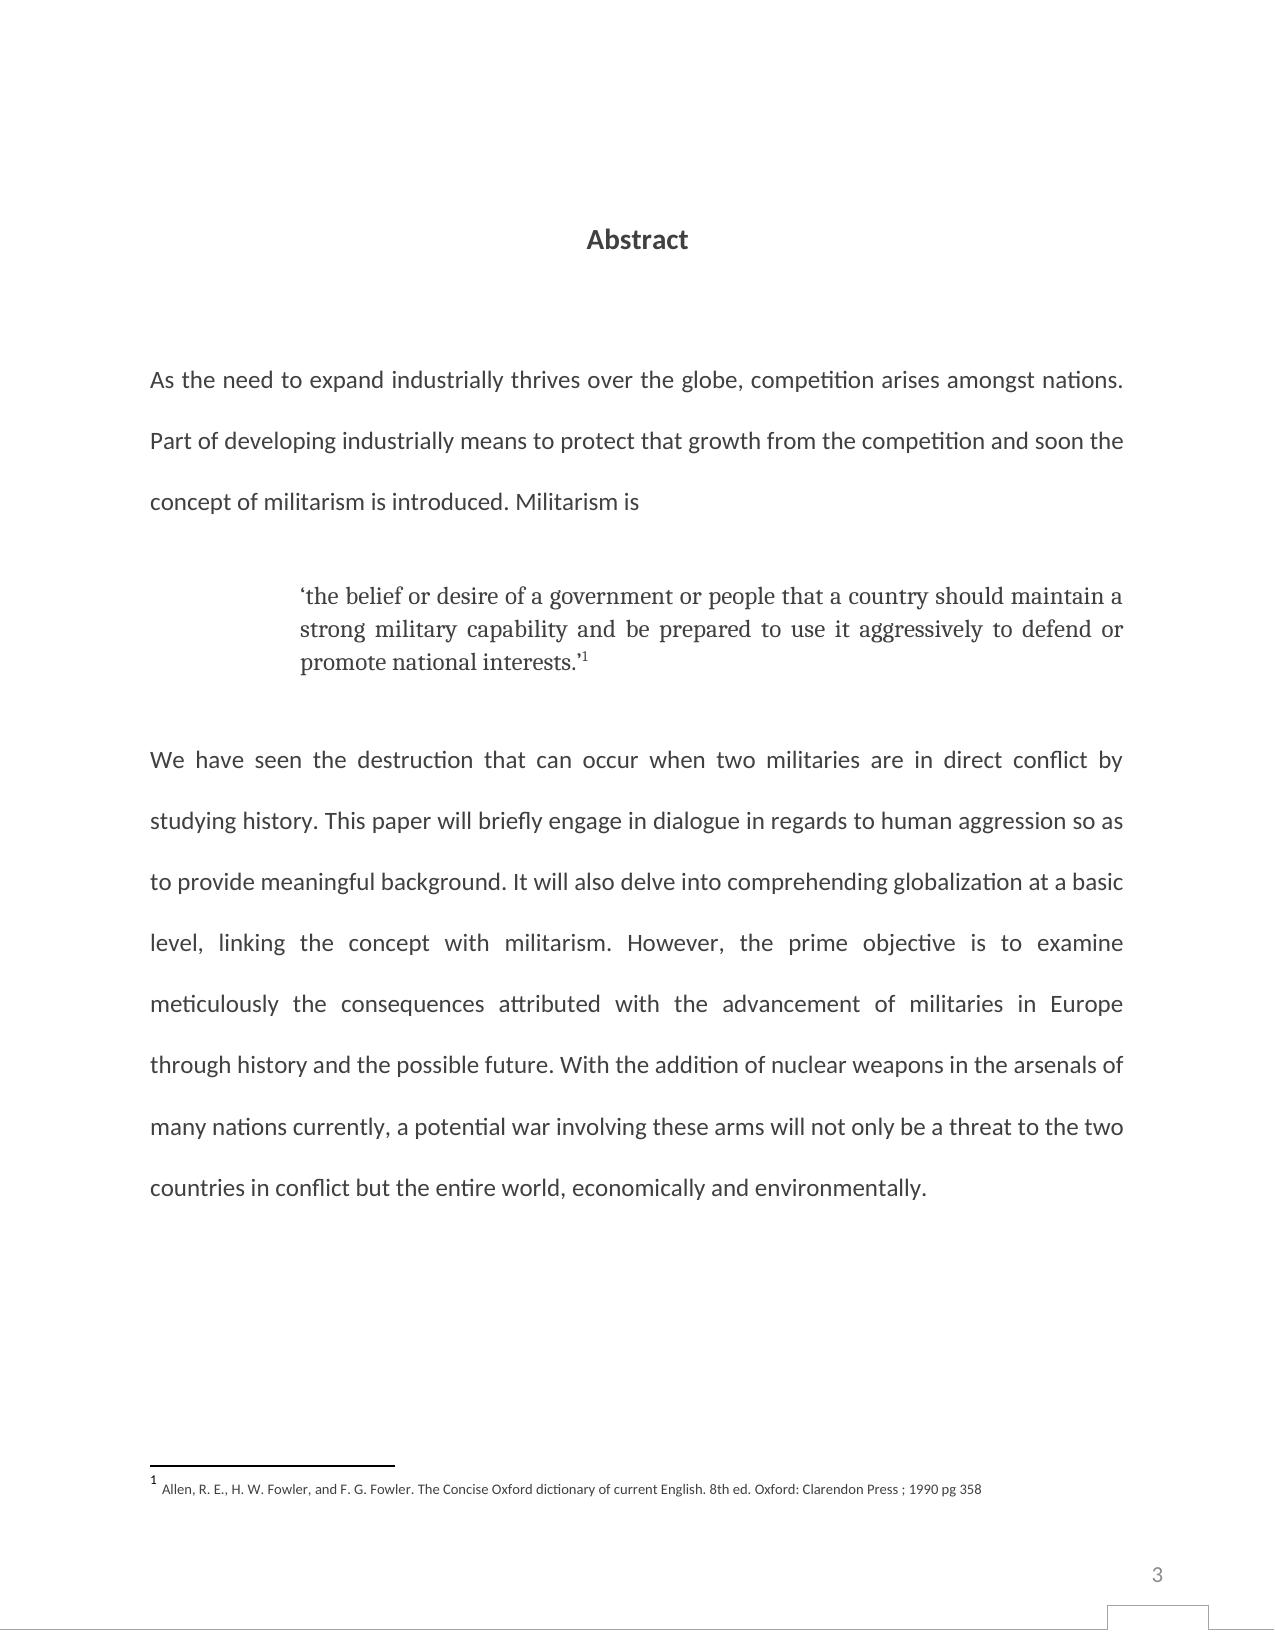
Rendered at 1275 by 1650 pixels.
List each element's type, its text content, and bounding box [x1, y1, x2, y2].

text Abstract [150, 221, 1125, 257]
text ‘the belief or desire of a government or people that a country should maintain a strong military capability and be prepared to use it aggressively to defend or promote national interests.’ [300, 582, 1125, 677]
text We have seen the destruction that can occur when two militaries are in direct conflict by studying history. This paper will briefly engage in dialogue in regards to human aggression so as to provide meaningful background. It will also delve into comprehending globalization at a basic level, linking the concept with militarism. However, the prime objective is to examine meticulously the consequences attributed with the advancement of militaries in Europe through history and the possible future. With the addition of nuclear weapons in the arsenals of many nations currently, a potential war involving these arms will not only be a threat to the two countries in conflict but the entire world, economically and environmentally. [150, 744, 1125, 1202]
text As the need to expand industrially thrives over the globe, competition arises amongst nations. Part of developing industrially means to protect that growth from the competition and soon the concept of militarism is introduced. Militarism is [150, 364, 1125, 516]
